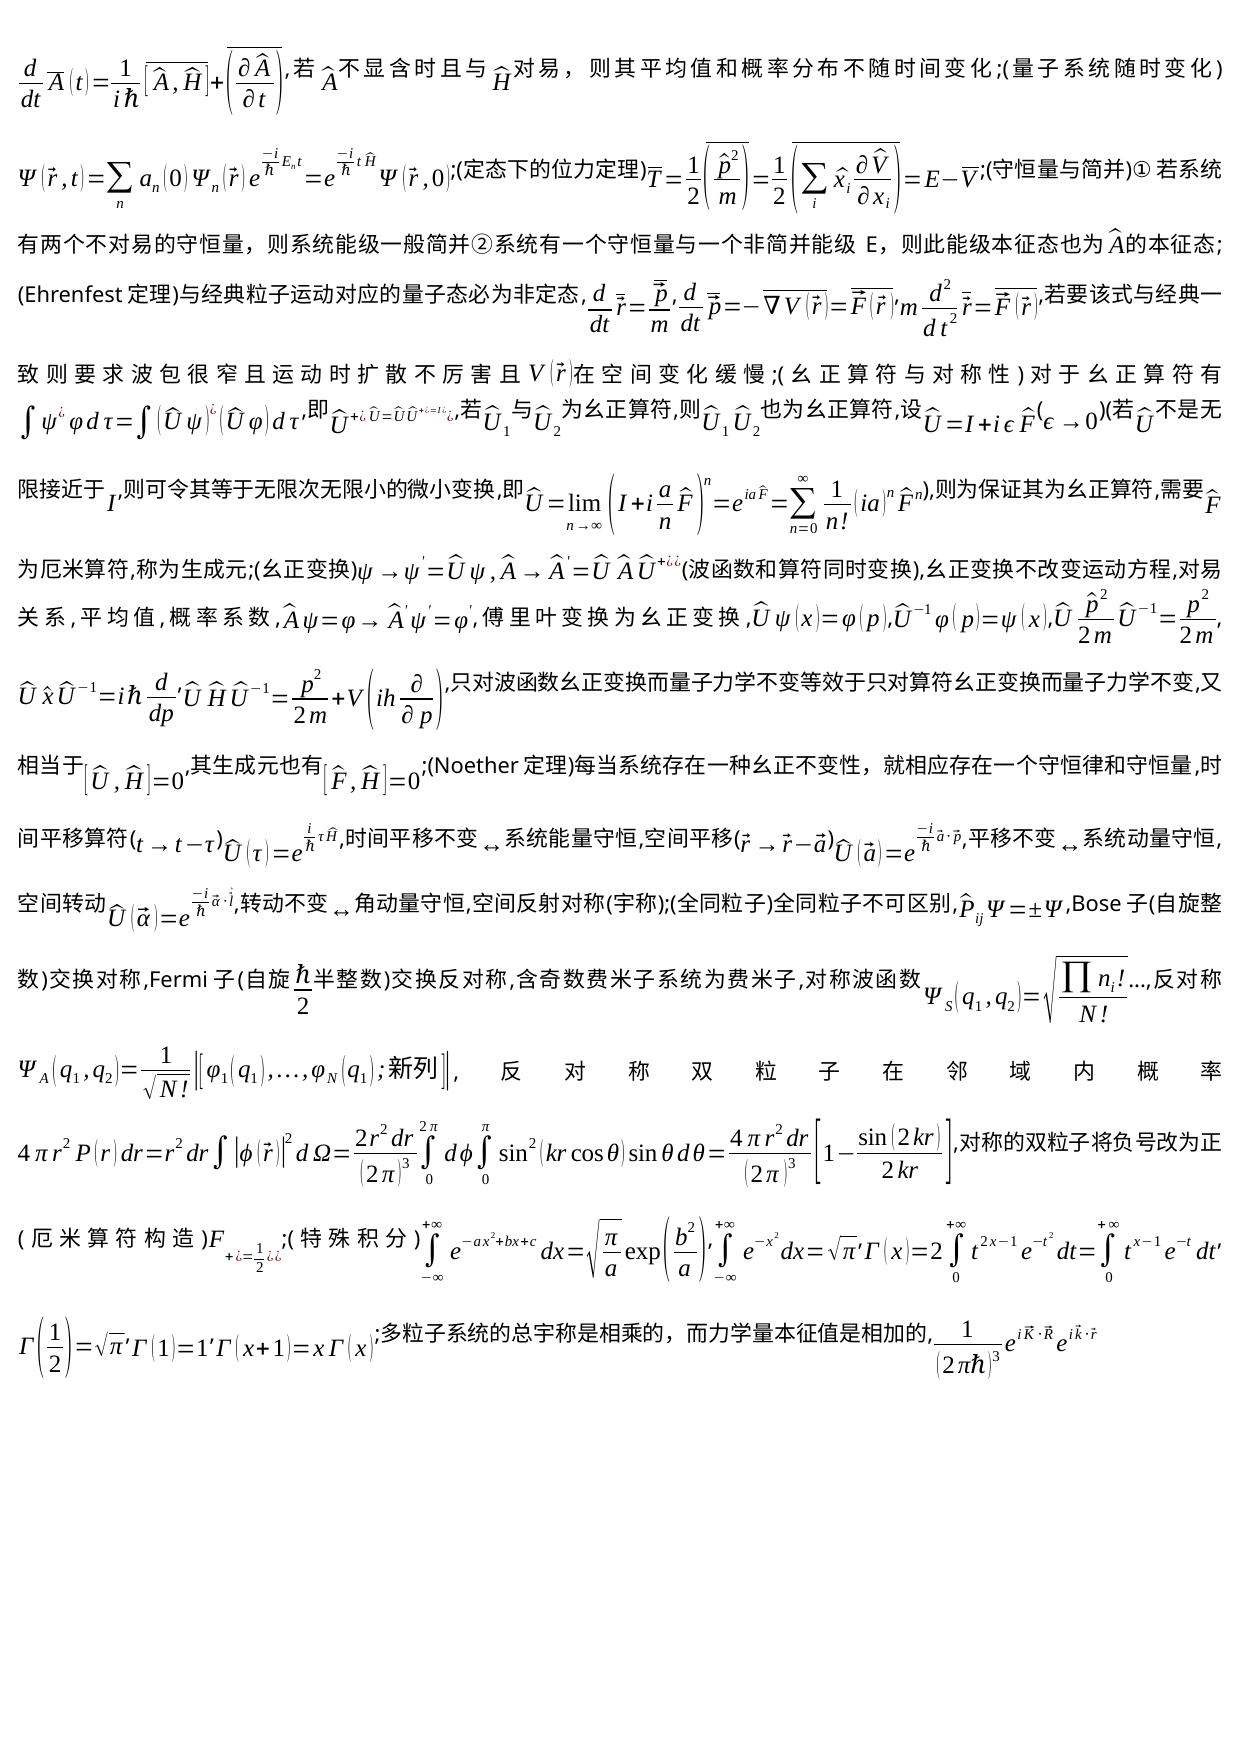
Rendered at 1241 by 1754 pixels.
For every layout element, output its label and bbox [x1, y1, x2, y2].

text [18, 32, 1222, 1397]
